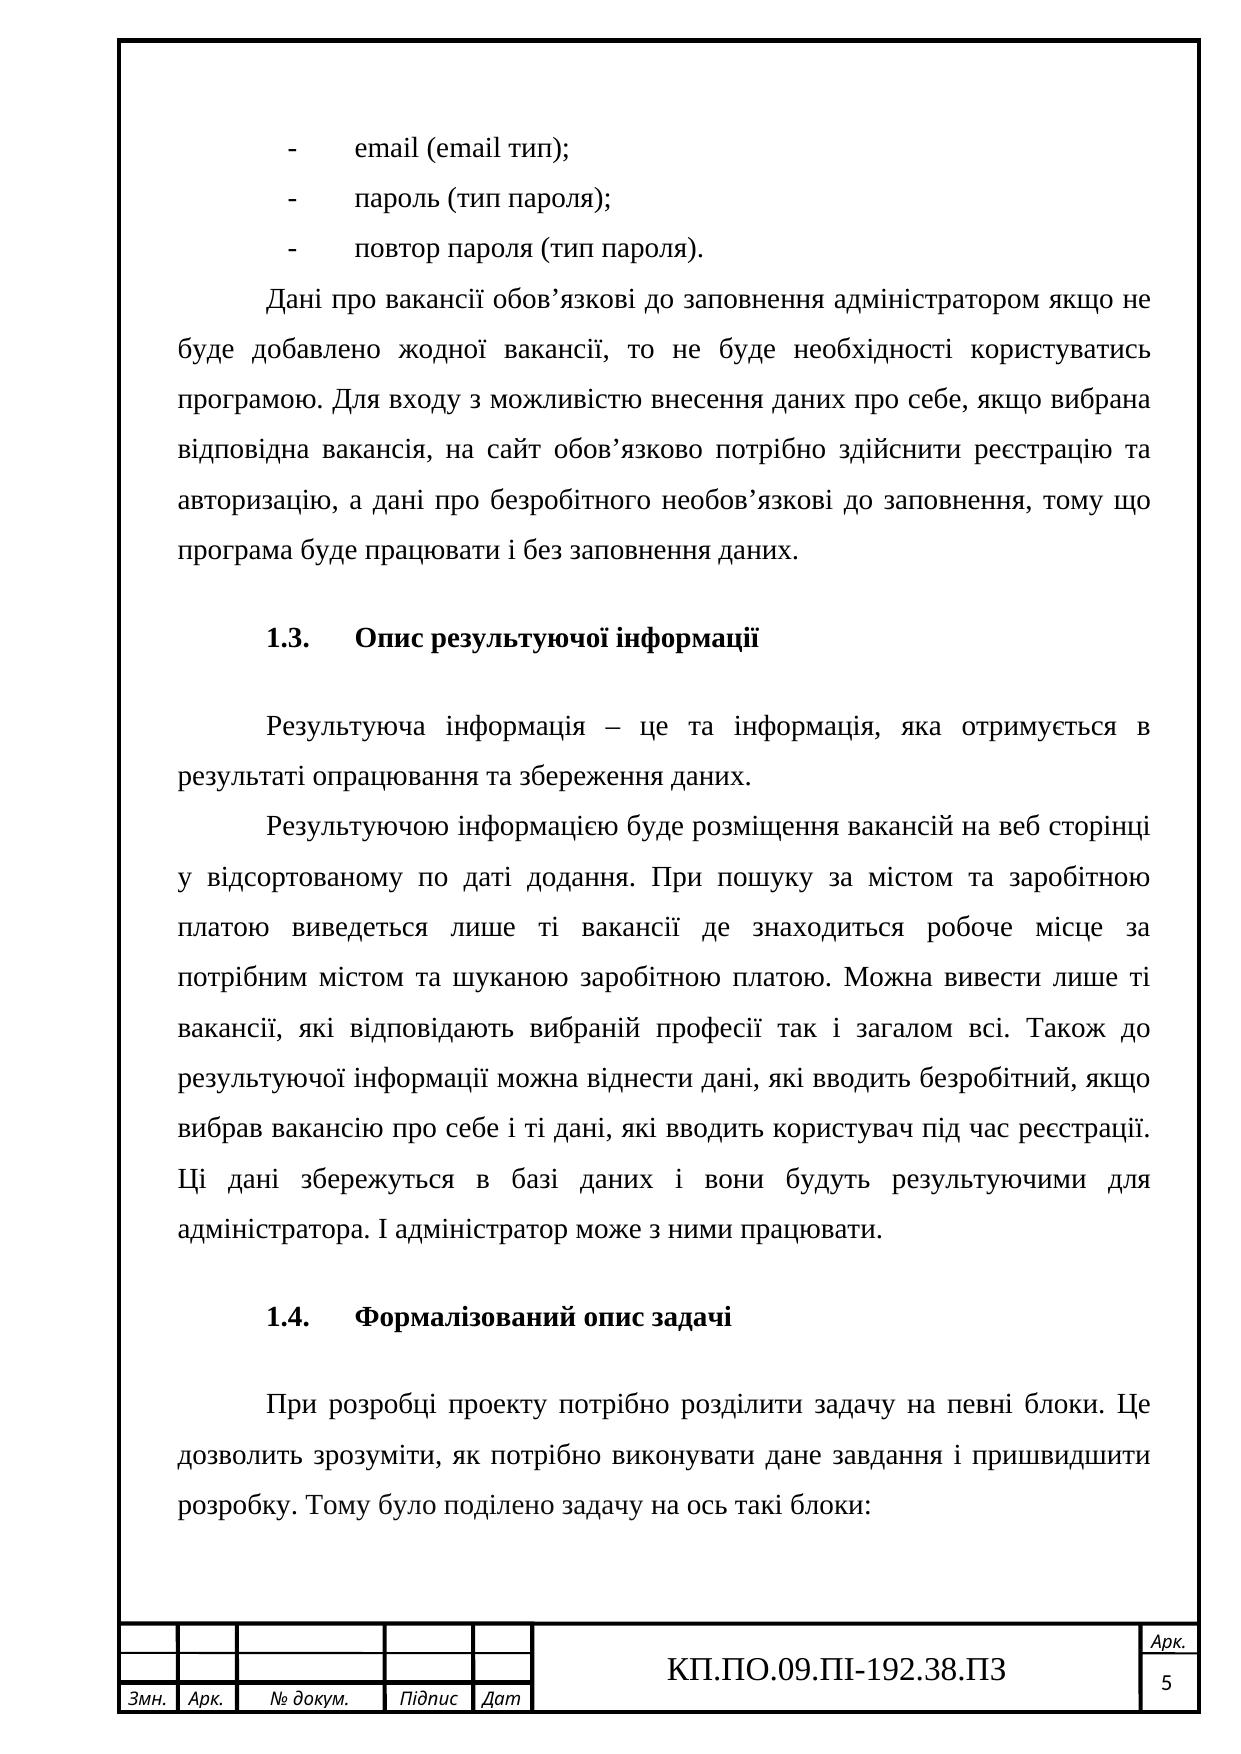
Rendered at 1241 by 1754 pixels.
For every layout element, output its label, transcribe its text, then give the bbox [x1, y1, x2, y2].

list Результуюча інформація – це та інформація, яка отримується в результаті опрацювання та збереження даних. [177, 708, 1152, 792]
list Формалізований опис задачі [207, 1299, 1152, 1332]
list Дані про вакансії обов’язкові до заповнення адміністратором якщо не буде добавлено жодної вакансії, то не буде необхідності користуватись програмою. Для входу з можливістю внесення даних про себе, якщо вибрана відповідна вакансія, на сайт обов’язково потрібно здійснити реєстрацію та авторизацію, а дані про безробітного необов’язкові до заповнення, тому що програма буде працювати і без заповнення даних. [177, 281, 1152, 566]
list пароль (тип пароля); [282, 180, 1152, 214]
list email (email тип); [282, 130, 1152, 163]
list При розробці проекту потрібно розділити задачу на певні блоки. Це дозволить зрозуміти, як потрібно виконувати дане завдання і пришвидшити розробку. Тому було поділено задачу на ось такі блоки: [177, 1387, 1152, 1521]
list повтор пароля (тип пароля). [282, 230, 1152, 264]
list Результуючою інформацією буде розміщення вакансій на веб сторінці у відсортованому по даті додання. При пошуку за містом та заробітною платою виведеться лише ті вакансії де знаходиться робоче місце за потрібним містом та шуканою заробітною платою. Можна вивести лише ті вакансії, які відповідають вибраній професії так і загалом всі. Також до результуючої інформації можна віднести дані, які вводить безробітний, якщо вибрав вакансію про себе і ті дані, які вводить користувач під час реєстрації. Ці дані збережуться в базі даних і вони будуть результуючими для адміністратора. І адміністратор може з ними працювати. [177, 808, 1152, 1244]
list Опис результуючої інформації [207, 620, 1152, 654]
